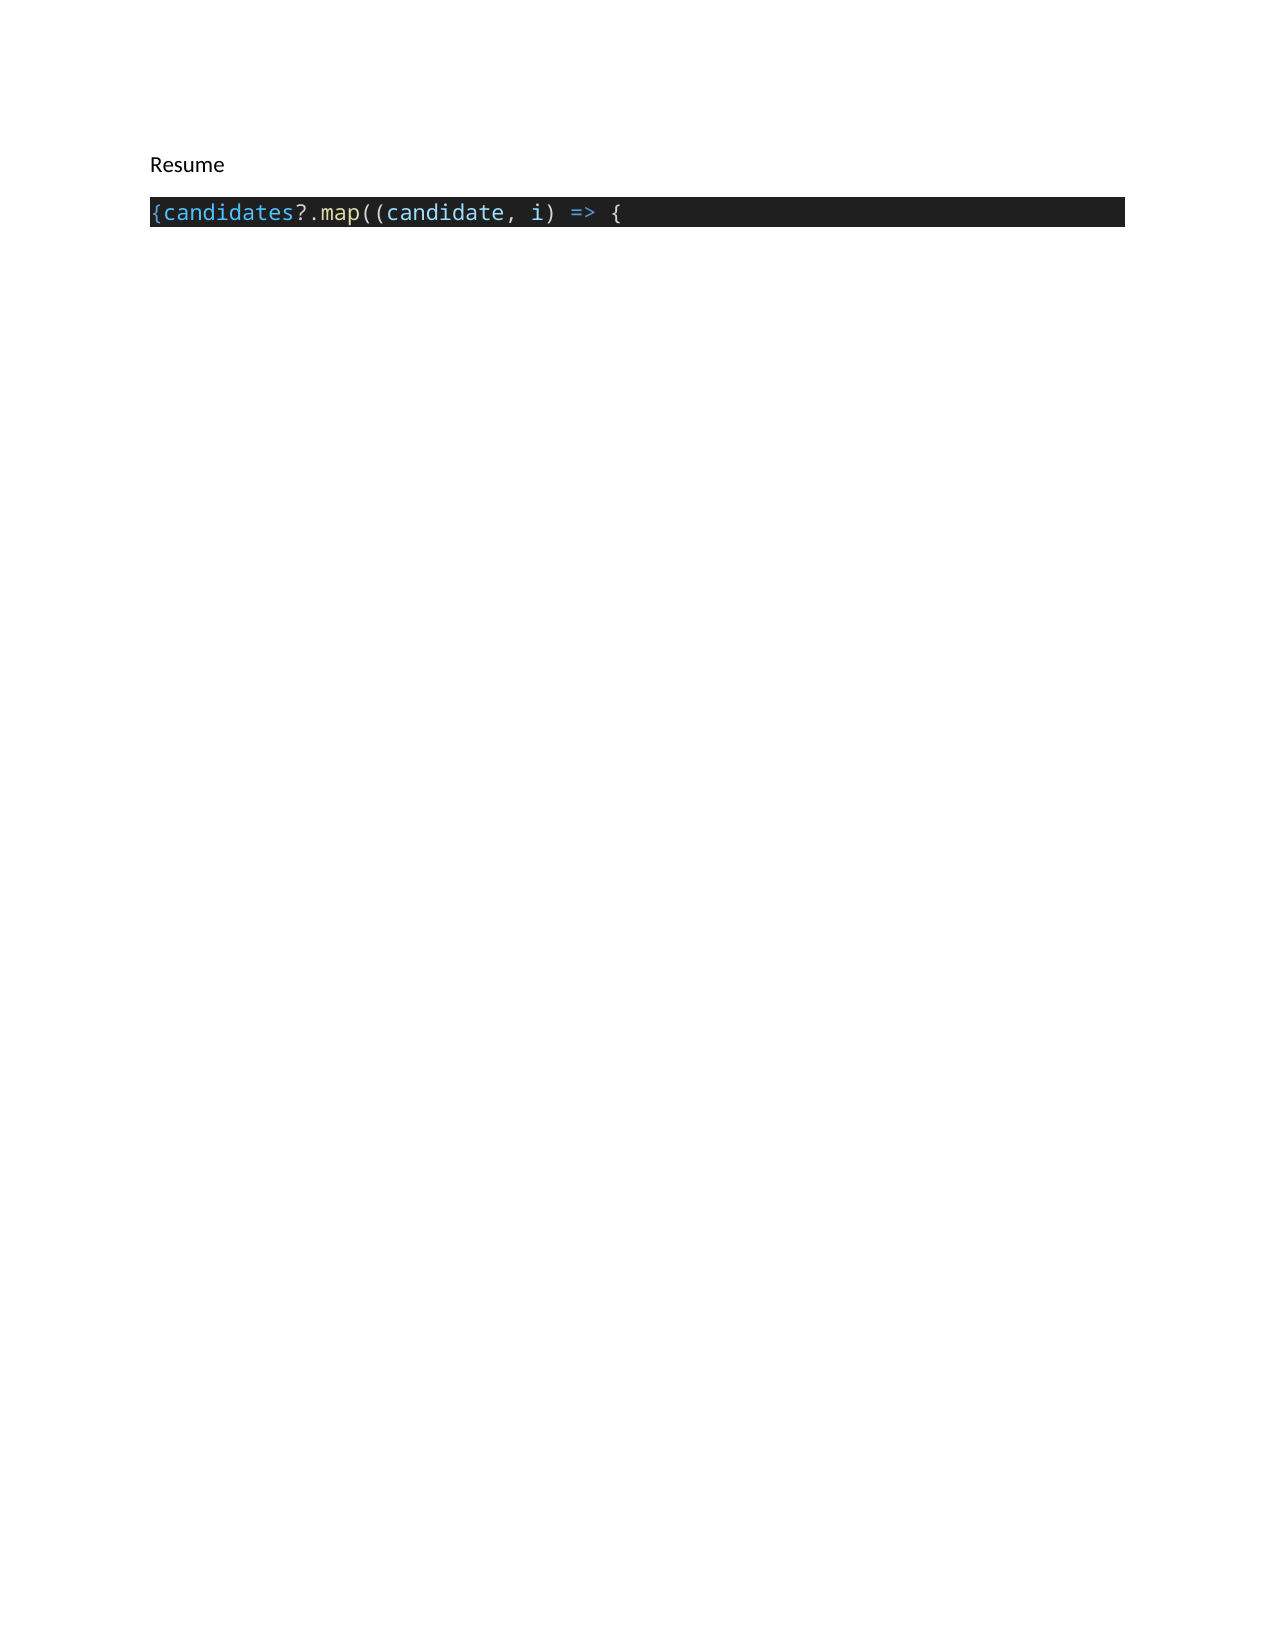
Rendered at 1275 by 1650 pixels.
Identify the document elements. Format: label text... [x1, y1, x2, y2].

text {candidates?.map((candidate, i) => { [150, 197, 1125, 227]
text Resume [150, 150, 1125, 178]
